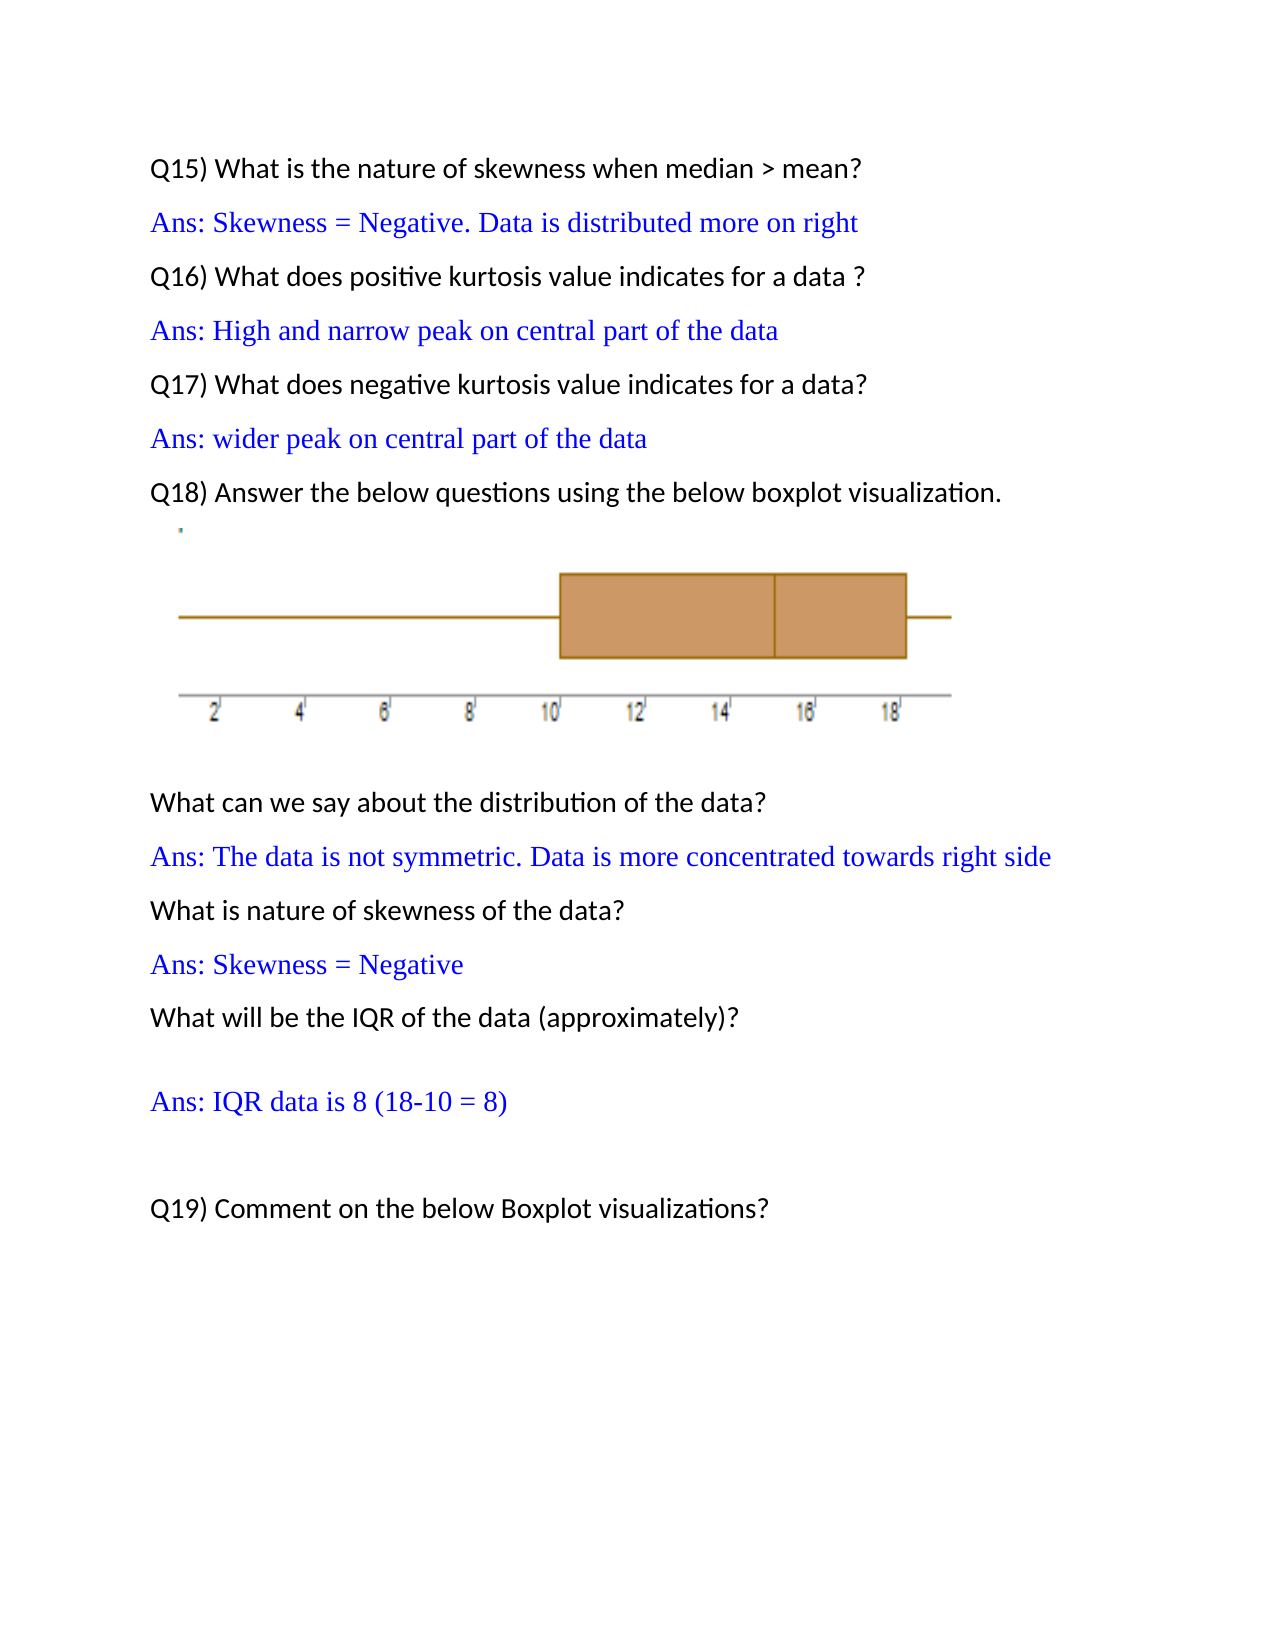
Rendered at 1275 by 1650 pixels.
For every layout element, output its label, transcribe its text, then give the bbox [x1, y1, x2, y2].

text Q17) What does negative kurtosis value indicates for a data? [150, 366, 1125, 401]
text What can we say about the distribution of the data? [150, 784, 1125, 819]
picture [150, 528, 1068, 765]
text Ans: IQR data is 8 (18-10 = 8) [150, 1084, 1125, 1118]
text Ans: The data is not symmetric. Data is more concentrated towards right side [150, 839, 1125, 872]
text Q15) What is the nature of skewness when median > mean? [150, 150, 1125, 186]
text What will be the IQR of the data (approximately)? [150, 999, 1125, 1065]
text Ans: Skewness = Negative. Data is distributed more on right [150, 205, 1125, 239]
text Q16) What does positive kurtosis value indicates for a data ? [150, 258, 1125, 293]
text Q18) Answer the below questions using the below boxplot visualization. [150, 474, 1125, 509]
text Ans: Skewness = Negative [150, 947, 1125, 980]
text What is nature of skewness of the data? [150, 892, 1125, 927]
text Ans: wider peak on central part of the data [150, 421, 1125, 454]
text Ans: High and narrow peak on central part of the data [150, 313, 1125, 347]
text Q19) Comment on the below Boxplot visualizations? [150, 1190, 1125, 1226]
